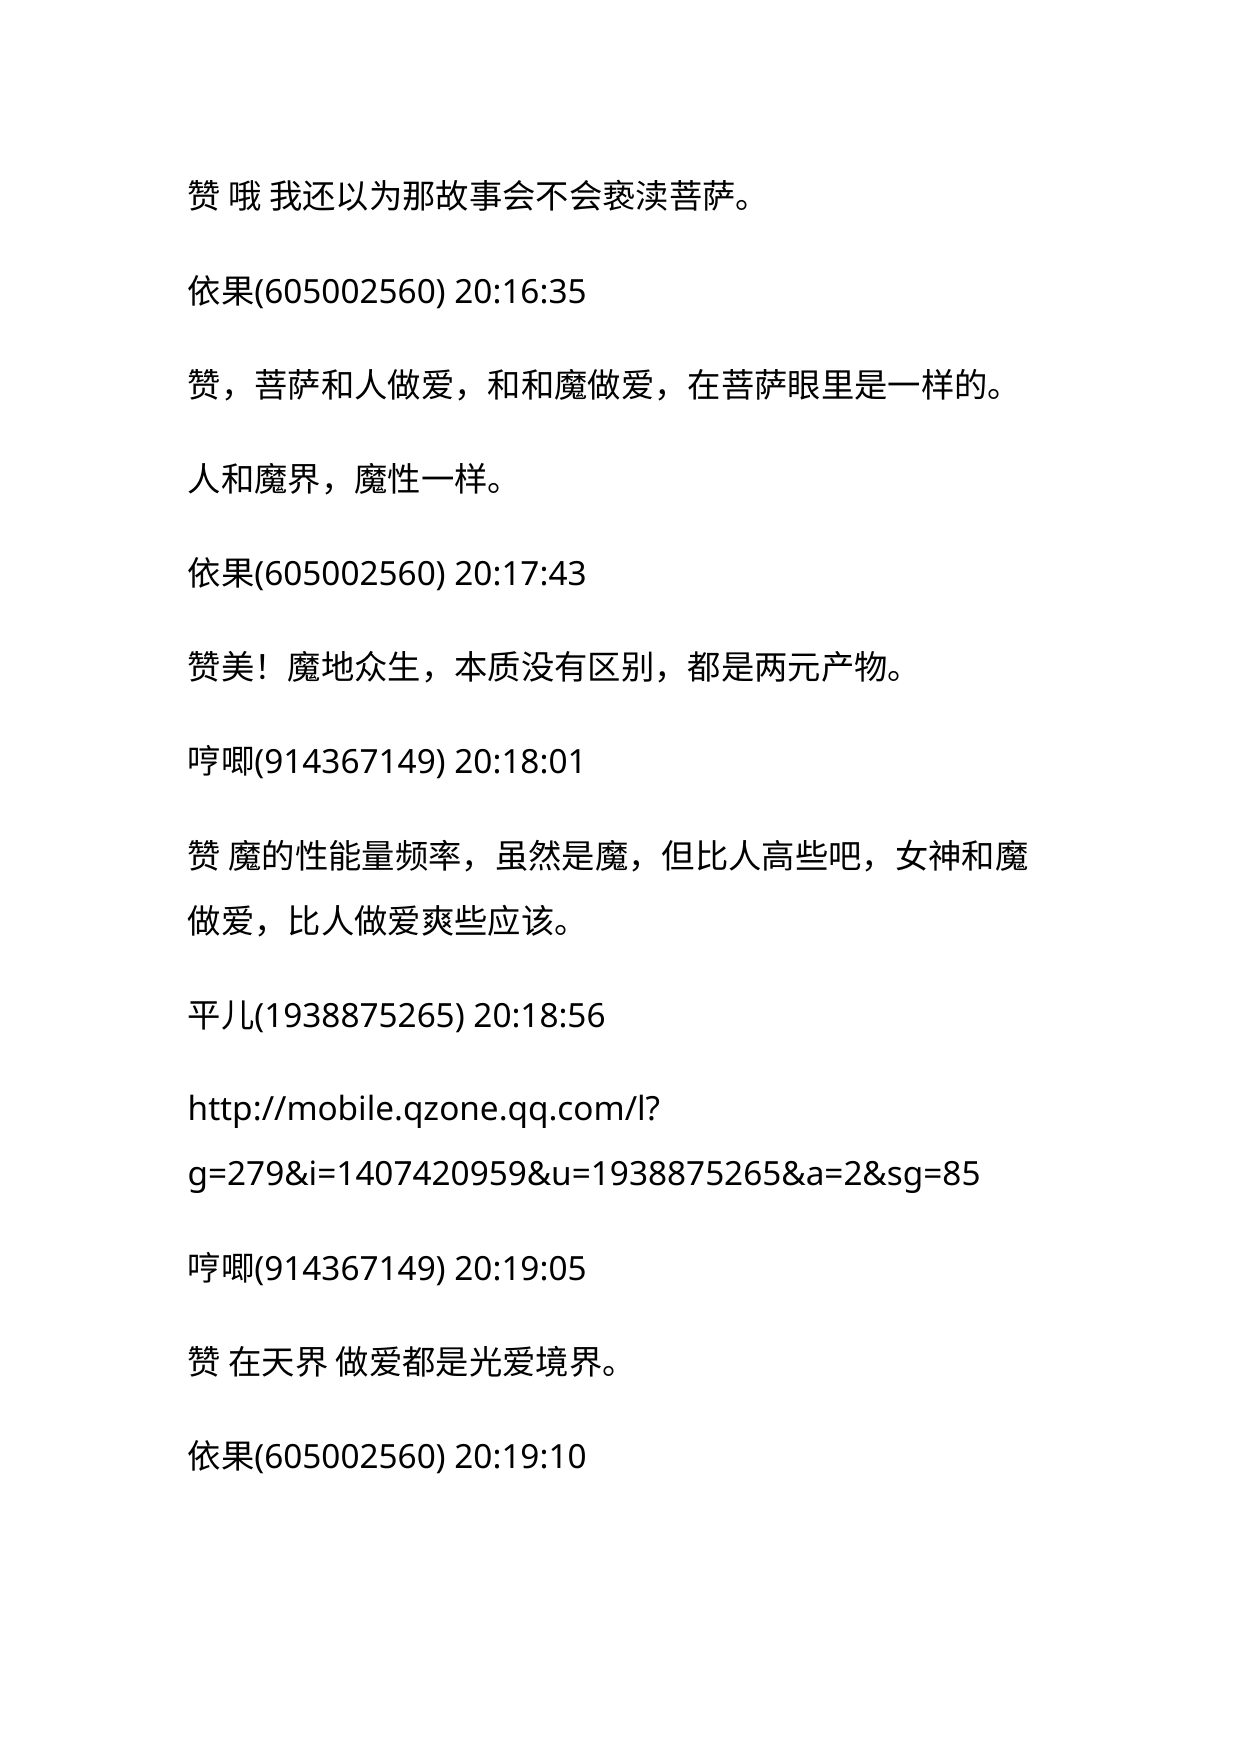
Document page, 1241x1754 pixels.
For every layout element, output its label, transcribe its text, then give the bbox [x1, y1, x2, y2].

text 哼唧(914367149) 20:19:05 [187, 1234, 1053, 1299]
text 依果(605002560) 20:19:10 [187, 1422, 1053, 1487]
text 赞，菩萨和人做爱，和和魔做爱，在菩萨眼里是一样的。 [187, 350, 1053, 415]
text http://mobile.qzone.qq.com/l?g=279&i=1407420959&u=1938875265&a=2&sg=85 [187, 1074, 1053, 1204]
text 人和魔界，魔性一样。 [187, 444, 1053, 509]
text 赞美！魔地众生，本质没有区别，都是两元产物。 [187, 633, 1053, 698]
text 平儿(1938875265) 20:18:56 [187, 980, 1053, 1045]
text 赞 哦 我还以为那故事会不会亵渎菩萨。 [187, 162, 1053, 227]
text 赞 魔的性能量频率，虽然是魔，但比人高些吧，女神和魔做爱，比人做爱爽些应该。 [187, 821, 1053, 951]
text 依果(605002560) 20:17:43 [187, 539, 1053, 604]
text 赞 在天界 做爱都是光爱境界。 [187, 1328, 1053, 1393]
text 哼唧(914367149) 20:18:01 [187, 727, 1053, 792]
text 依果(605002560) 20:16:35 [187, 256, 1053, 321]
